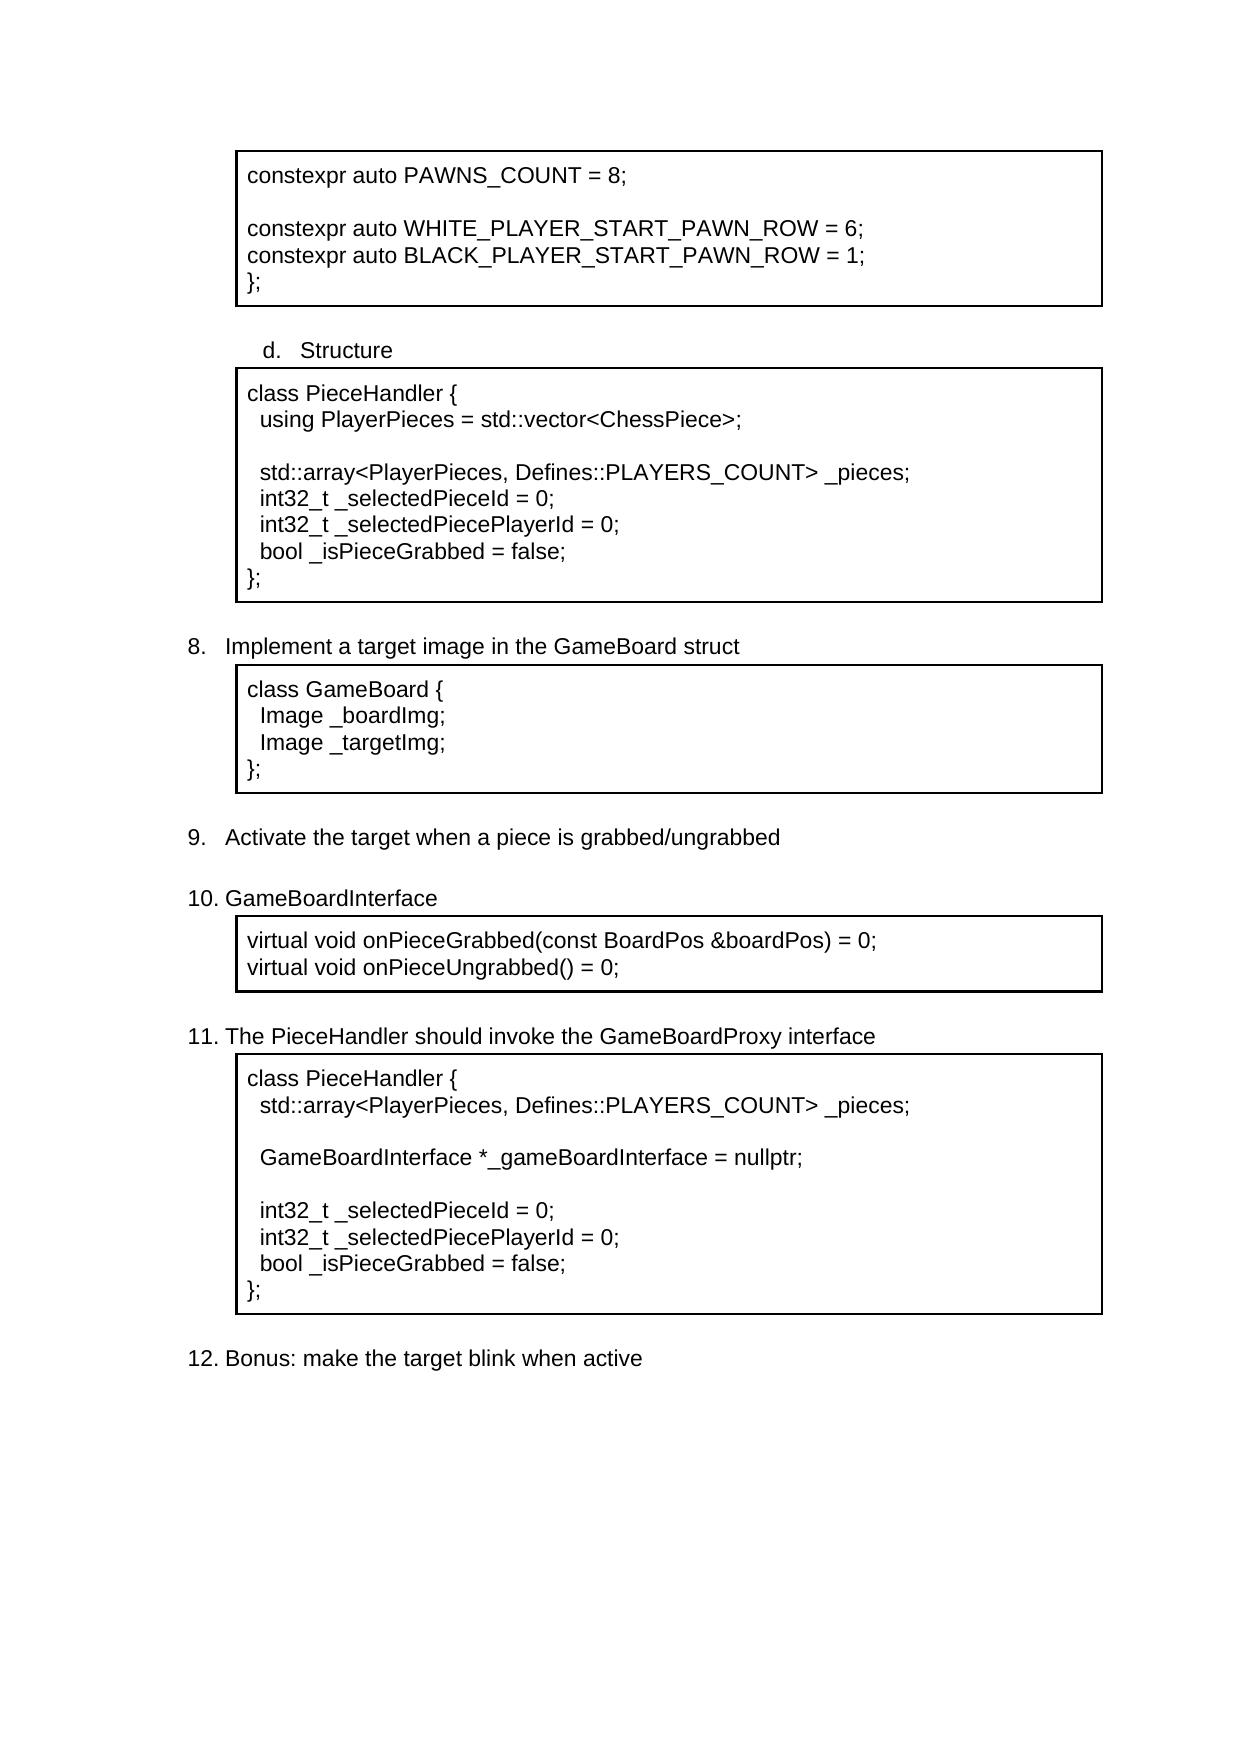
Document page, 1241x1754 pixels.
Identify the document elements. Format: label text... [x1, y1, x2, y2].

list Activate the target when a piece is grabbed/ungrabbed [187, 824, 1090, 881]
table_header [238, 152, 1101, 305]
list Bonus: make the target blink when active [187, 1345, 1090, 1372]
table_header class PieceHandler { std::array<PlayerPieces, Defines::PLAYERS_COUNT> _pieces; GameBoardInterface *_gameBoardInterface = nullptr; int32_t _selectedPieceId = 0; int32_t _selectedPiecePlayerId = 0; bool _isPieceGrabbed = false; }; [238, 1055, 1101, 1313]
list Implement a target image in the GameBoard struct [187, 633, 1090, 659]
table_header class PieceHandler { using PlayerPieces = std::vector<ChessPiece>; std::array<PlayerPieces, Defines::PLAYERS_COUNT> _pieces; int32_t _selectedPieceId = 0; int32_t _selectedPiecePlayerId = 0; bool _isPieceGrabbed = false; }; [238, 369, 1101, 601]
list Structure [262, 337, 1090, 363]
table_header class GameBoard { Image _boardImg; Image _targetImg; }; [238, 666, 1101, 792]
list The PieceHandler should invoke the GameBoardProxy interface [187, 1023, 1090, 1049]
table_header virtual void onPieceGrabbed(const BoardPos &boardPos) = 0; virtual void onPieceUngrabbed() = 0; [238, 917, 1101, 990]
list GameBoardInterface [187, 884, 1090, 911]
